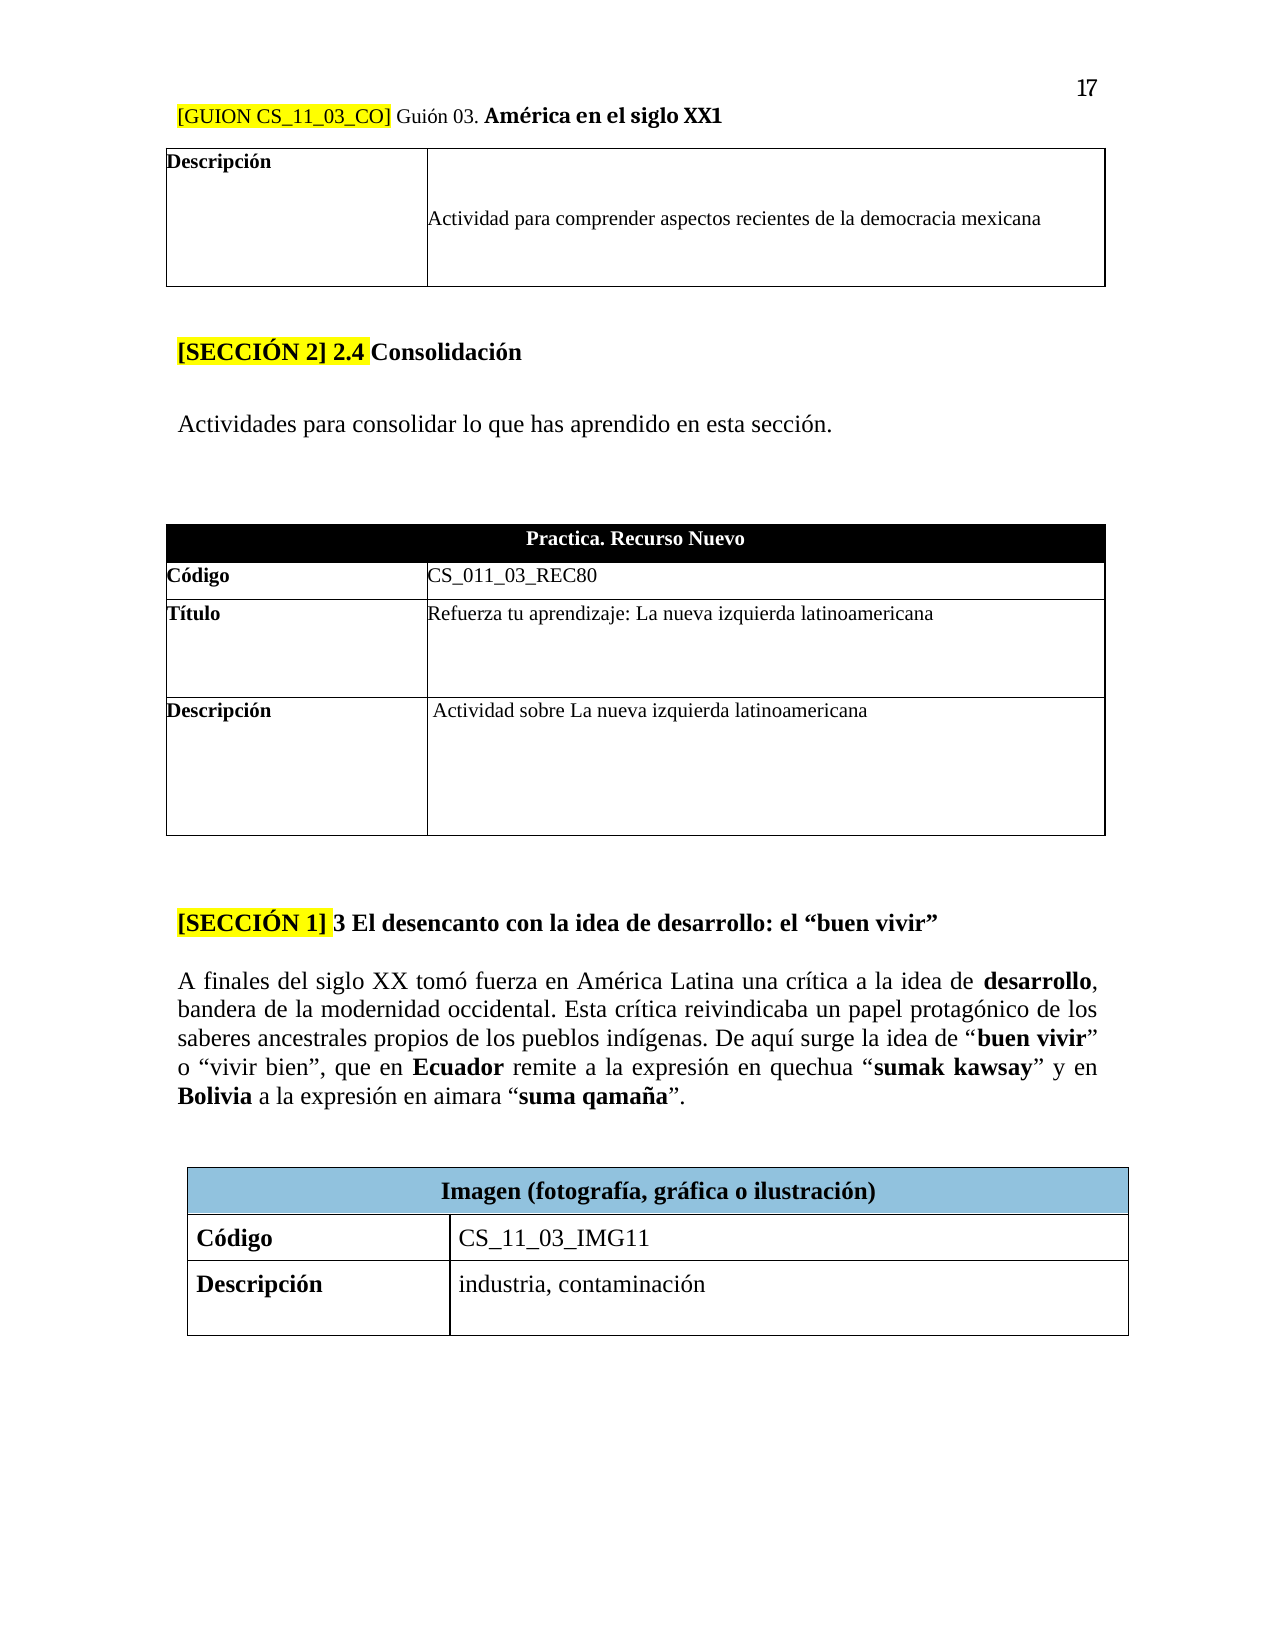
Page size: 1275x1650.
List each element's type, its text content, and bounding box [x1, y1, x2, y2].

table_cell Refuerza tu aprendizaje: La nueva izquierda latinoamericana [428, 600, 1104, 697]
table_cell Código [188, 1215, 449, 1260]
table_cell Actividad para comprender aspectos recientes de la democracia mexicana [428, 149, 1104, 286]
text Actividades para consolidar lo que has aprendido en esta sección. [177, 409, 1098, 438]
text [SECCIÓN 2] 2.4 Consolidación [370, 337, 1098, 365]
table_cell Actividad sobre La nueva izquierda latinoamericana [428, 698, 1104, 835]
table_header Practica. Recurso Nuevo [167, 525, 1104, 562]
table_cell Descripción [188, 1261, 449, 1335]
table_header Imagen (fotografía, gráfica o ilustración) [188, 1168, 1128, 1213]
table_cell Descripción [167, 149, 427, 286]
table_cell CS_11_03_IMG11 [451, 1215, 1128, 1260]
table_cell Código [167, 563, 427, 599]
table_cell industria, contaminación [451, 1261, 1128, 1335]
table_cell Título [167, 600, 427, 697]
text A finales del siglo XX tomó fuerza en América Latina una crítica a la idea de desarrollo, bandera de la modernidad occidental. Esta crítica reivindicaba un papel protagónico de los saberes ancestrales propios de los pueblos indígenas. De aquí surge la idea de “buen vivir” o “vivir bien”, que en Ecuador remite a la expresión en quechua “sumak kawsay” y en Bolivia a la expresión en aimara “suma qamaña”. [177, 966, 1098, 1109]
table_cell Descripción [167, 698, 427, 835]
text [SECCIÓN 1] 3 El desencanto con la idea de desarrollo: el “buen vivir” [333, 908, 1098, 937]
table_cell CS_011_03_REC80 [428, 563, 1104, 599]
